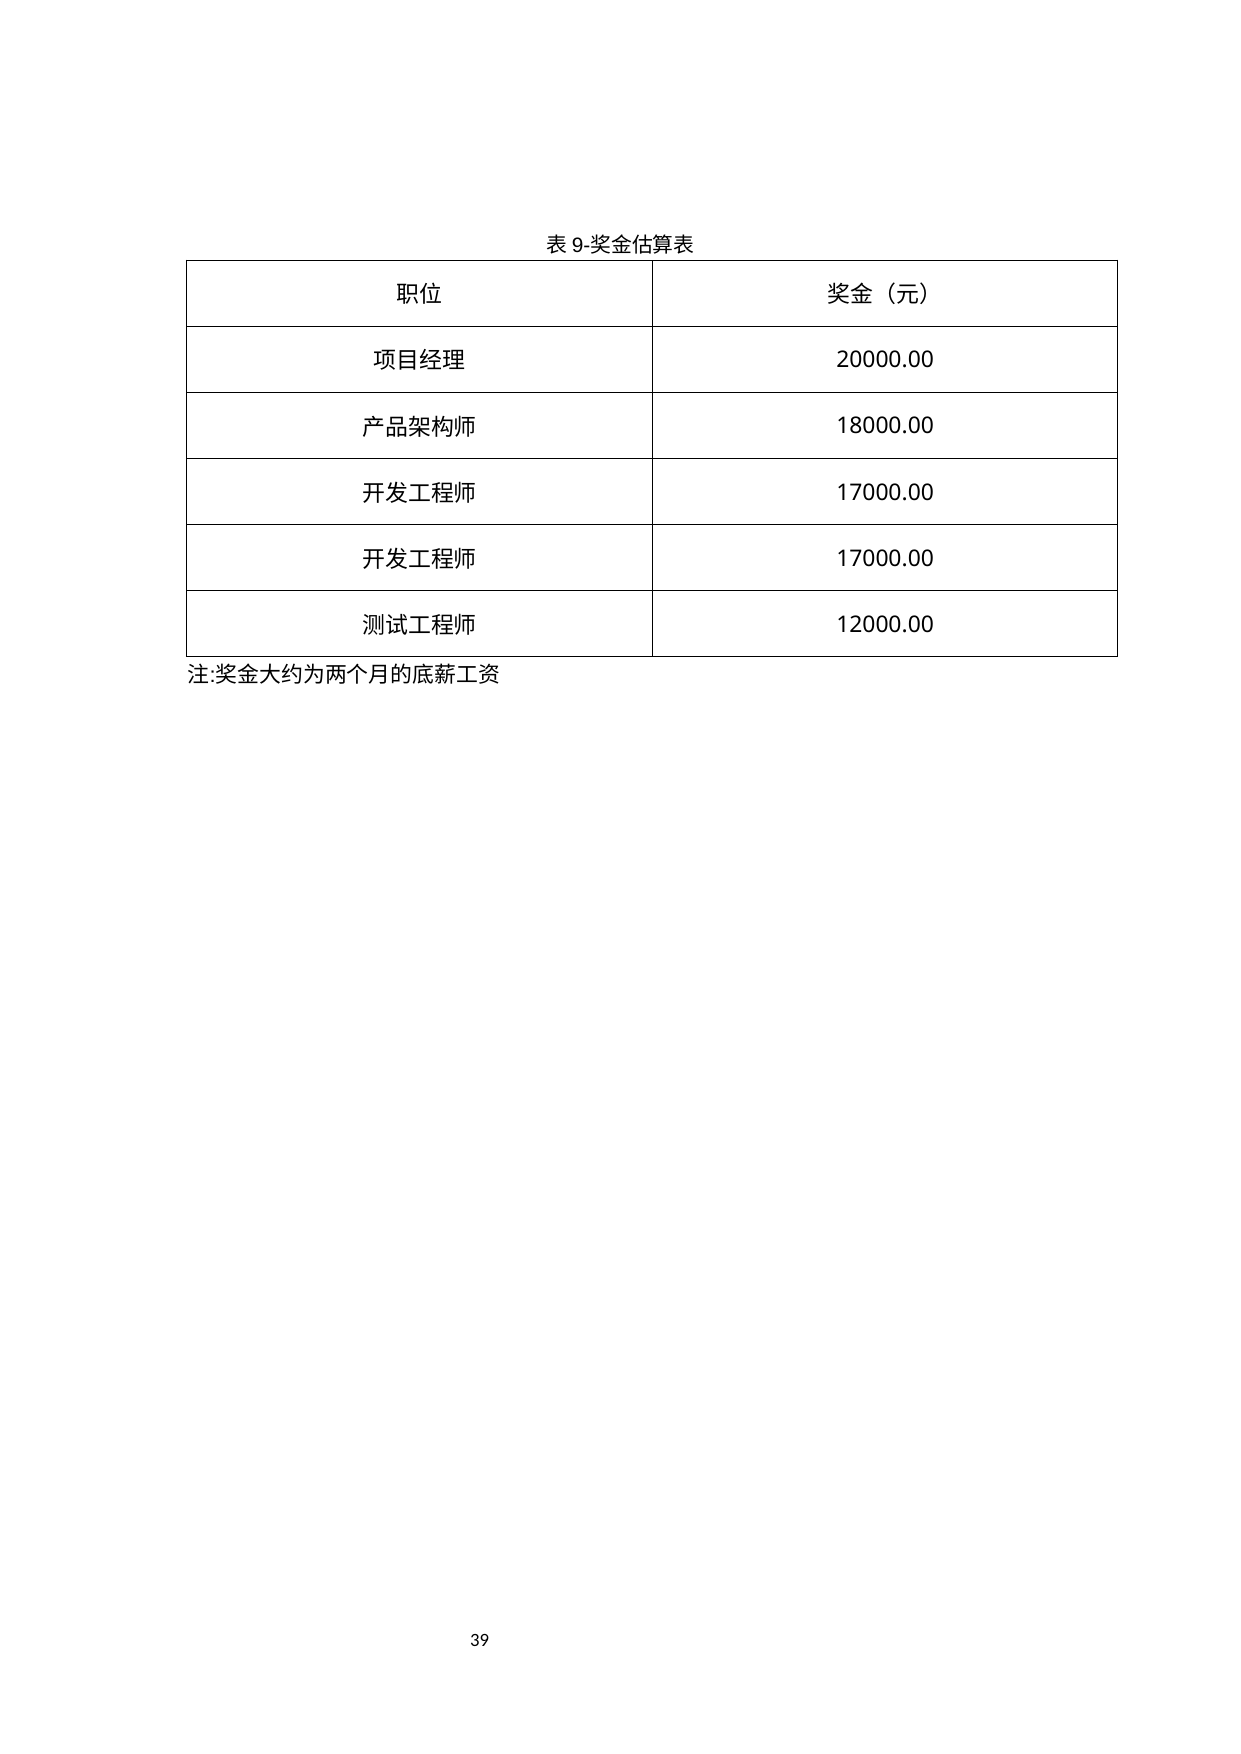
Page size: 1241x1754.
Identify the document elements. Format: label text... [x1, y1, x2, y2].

table_cell 测试工程师 [187, 591, 652, 656]
table_cell 12000.00 [653, 591, 1117, 656]
text 表 9-奖金估算表 [187, 227, 1053, 259]
table_cell 项目经理 [187, 327, 652, 392]
table_cell 开发工程师 [187, 459, 652, 524]
table_header 职位 [187, 261, 652, 326]
table_cell 17000.00 [653, 459, 1117, 524]
text 注:奖金大约为两个月的底薪工资 [187, 657, 1053, 689]
table_cell 产品架构师 [187, 393, 652, 458]
table_header 奖金（元） [653, 261, 1117, 326]
table_cell 开发工程师 [187, 525, 652, 590]
table_cell 18000.00 [653, 393, 1117, 458]
table_cell 20000.00 [653, 327, 1117, 392]
table_cell 17000.00 [653, 525, 1117, 590]
